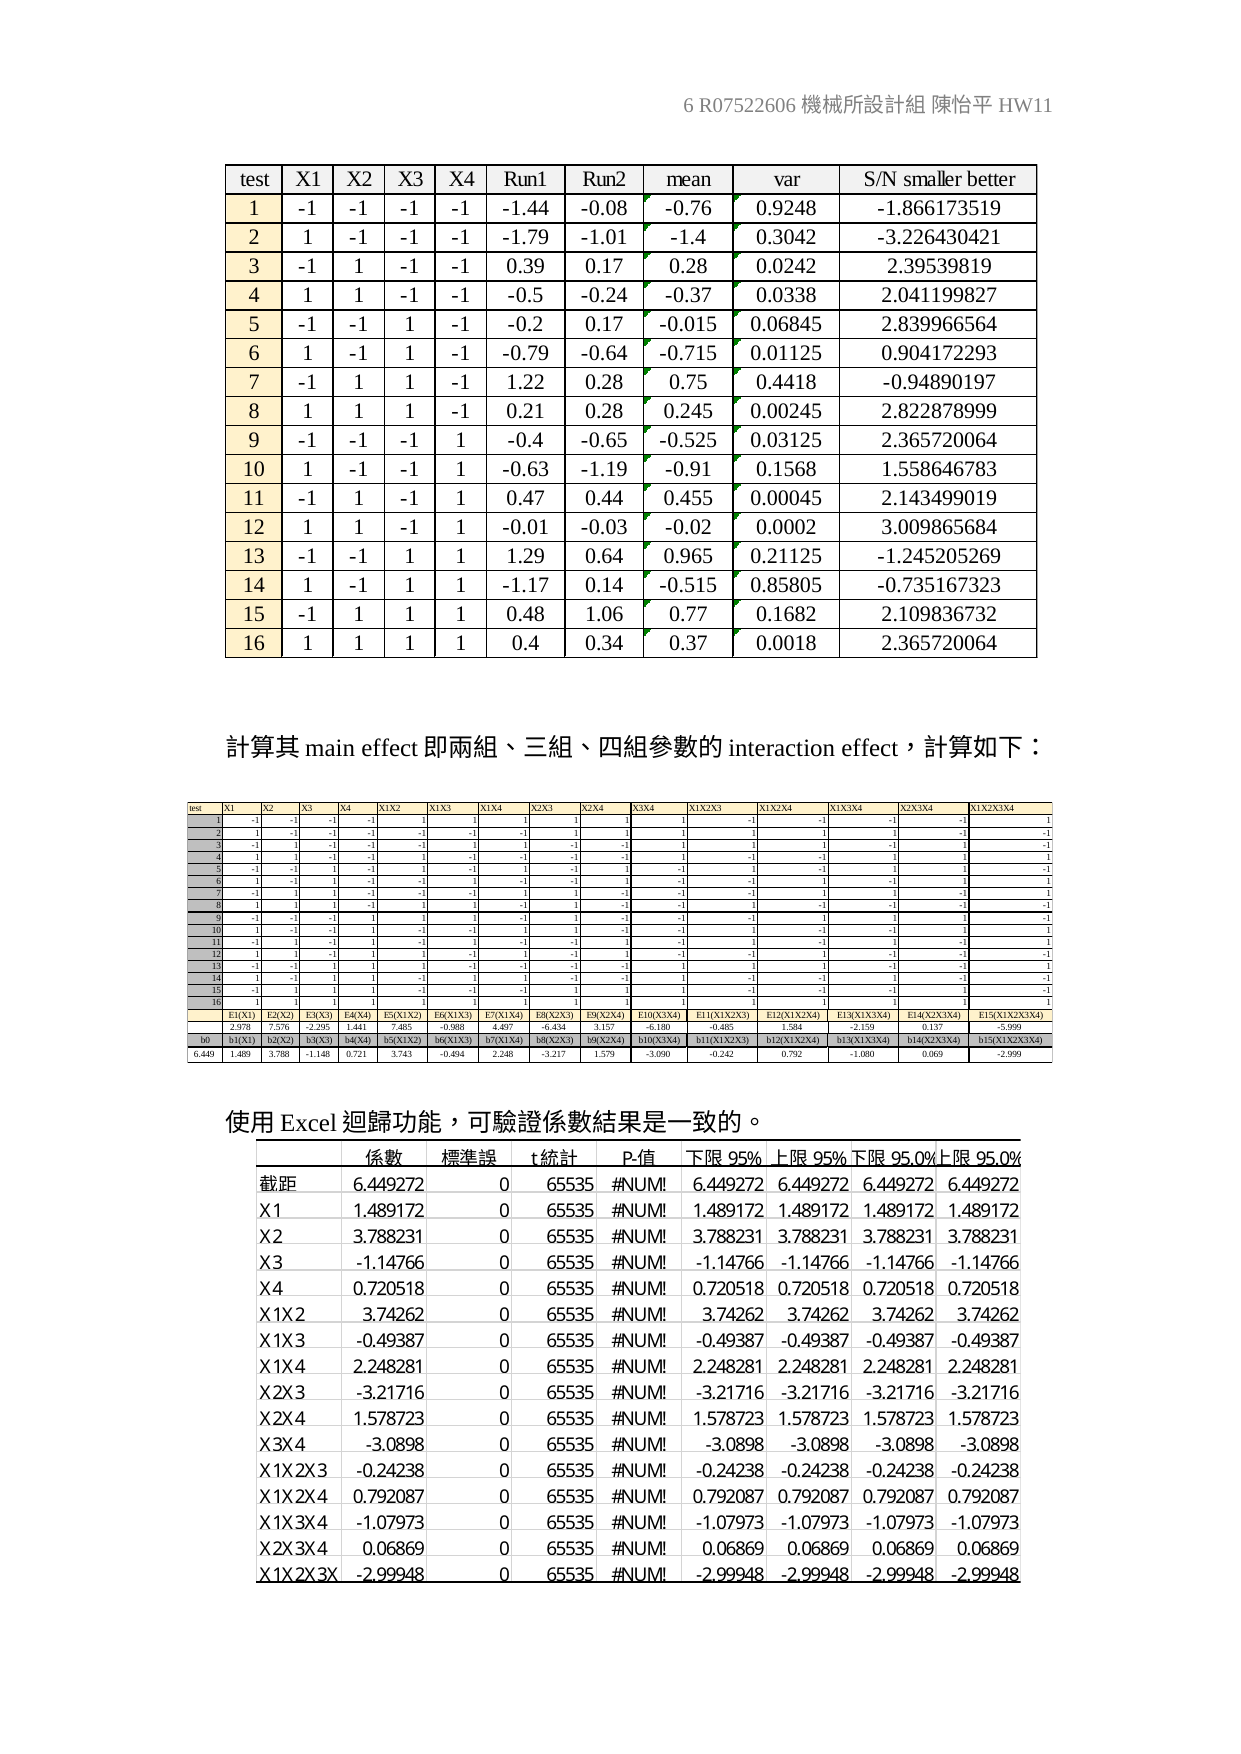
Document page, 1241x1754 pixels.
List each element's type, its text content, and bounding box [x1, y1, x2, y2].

list 計算其main effect即兩組、三組、四組參數的interaction effect，計算如下： [225, 727, 1053, 764]
list 使用Excel迴歸功能，可驗證係數結果是一致的。 [225, 1102, 1053, 1139]
